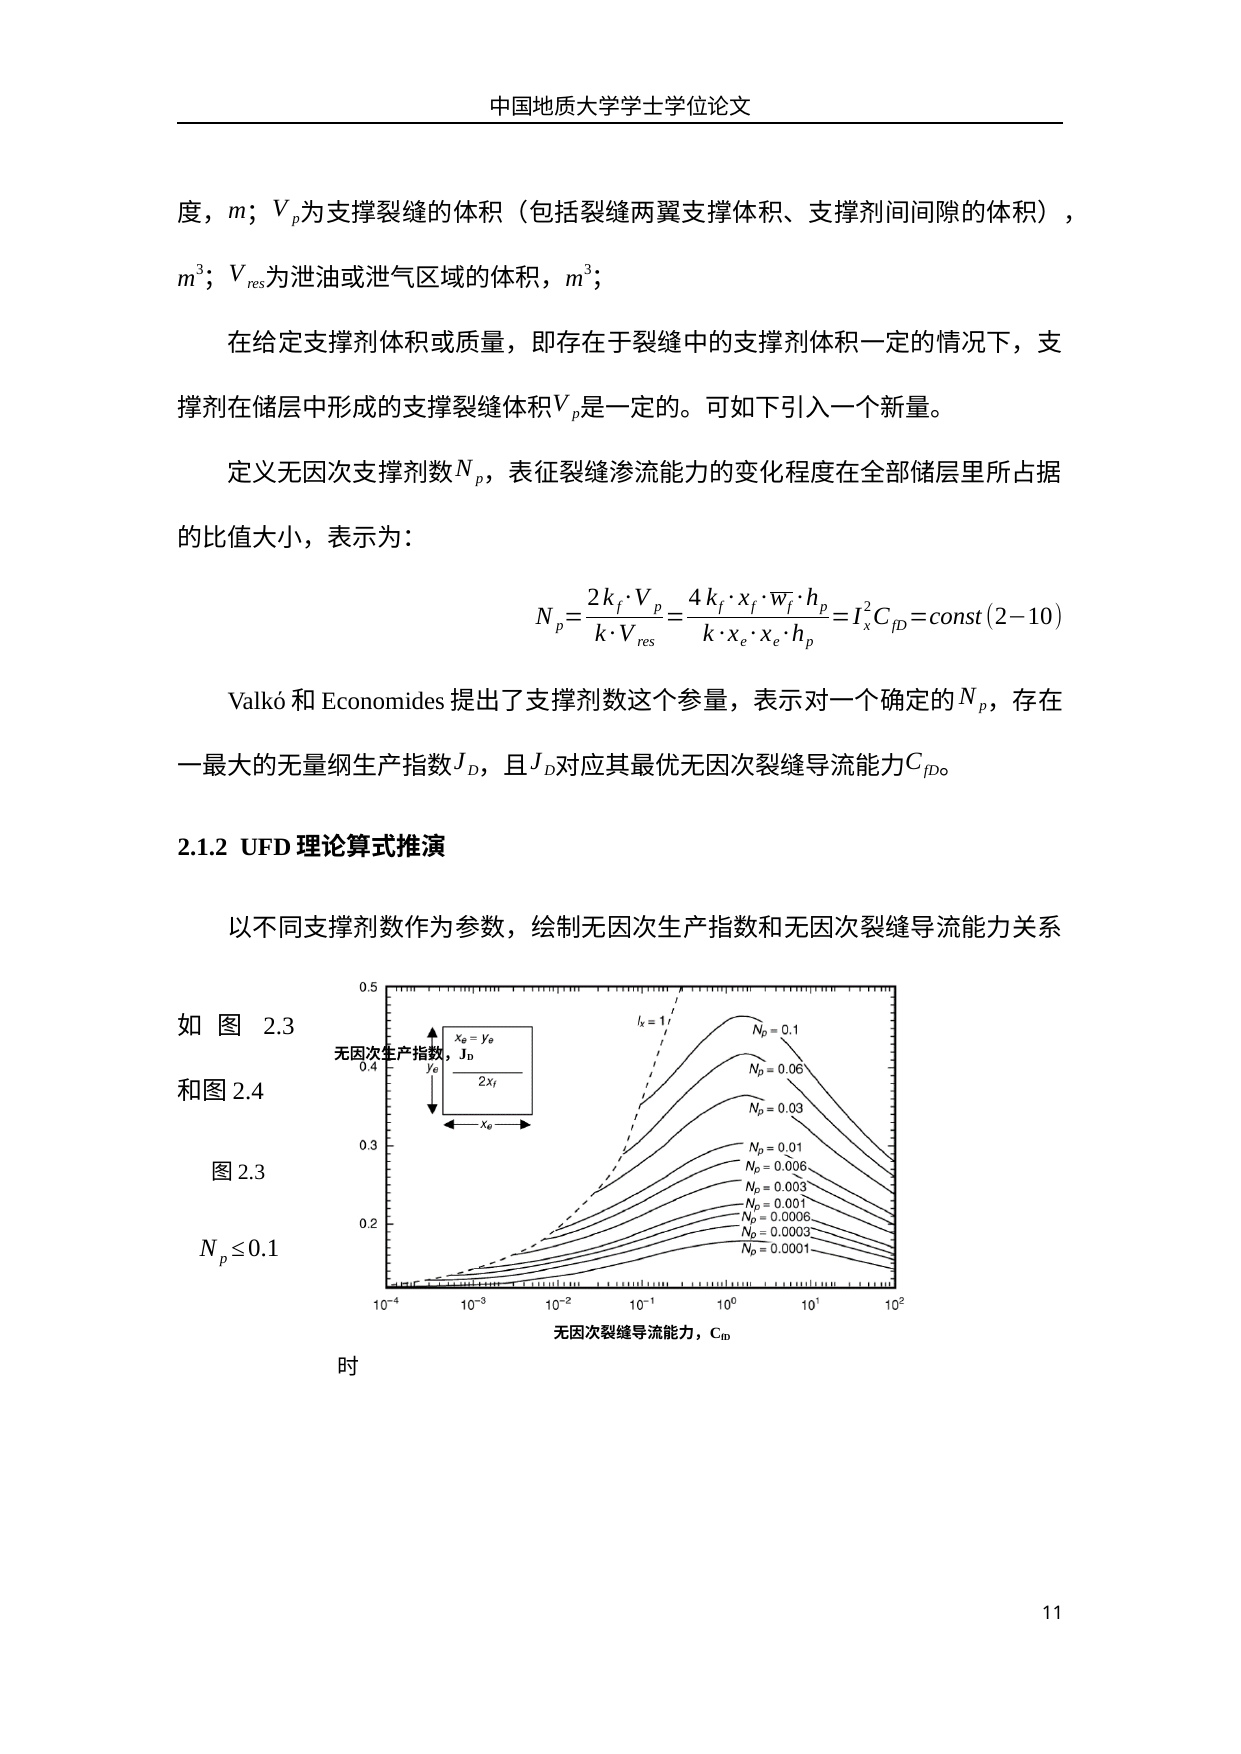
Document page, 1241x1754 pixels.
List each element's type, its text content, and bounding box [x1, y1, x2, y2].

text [177, 178, 1063, 308]
text 定义无因次支撑剂数，表征裂缝渗流能力的变化程度在全部储层里所占据的比值大小，表示为： [177, 438, 1063, 568]
text Valkό和Economides提出了支撑剂数这个参量，表示对一个确定的，存在一最大的无量纲生产指数，且对应其最优无因次裂缝导流能力。 [177, 666, 1063, 796]
picture [325, 976, 908, 1341]
subtitle 2.1.2 UFD理论算式推演 [177, 812, 1063, 877]
text 图2.3 时 [177, 1153, 1063, 1381]
text 在给定支撑剂体积或质量，即存在于裂缝中的支撑剂体积一定的情况下，支撑剂在储层中形成的支撑裂缝体积是一定的。可如下引入一个新量。 [177, 308, 1063, 438]
picture [356, 1048, 362, 1058]
text 以不同支撑剂数作为参数，绘制无因次生产指数和无因次裂缝导流能力关系如图2.3和图2.4 [177, 893, 1063, 1121]
